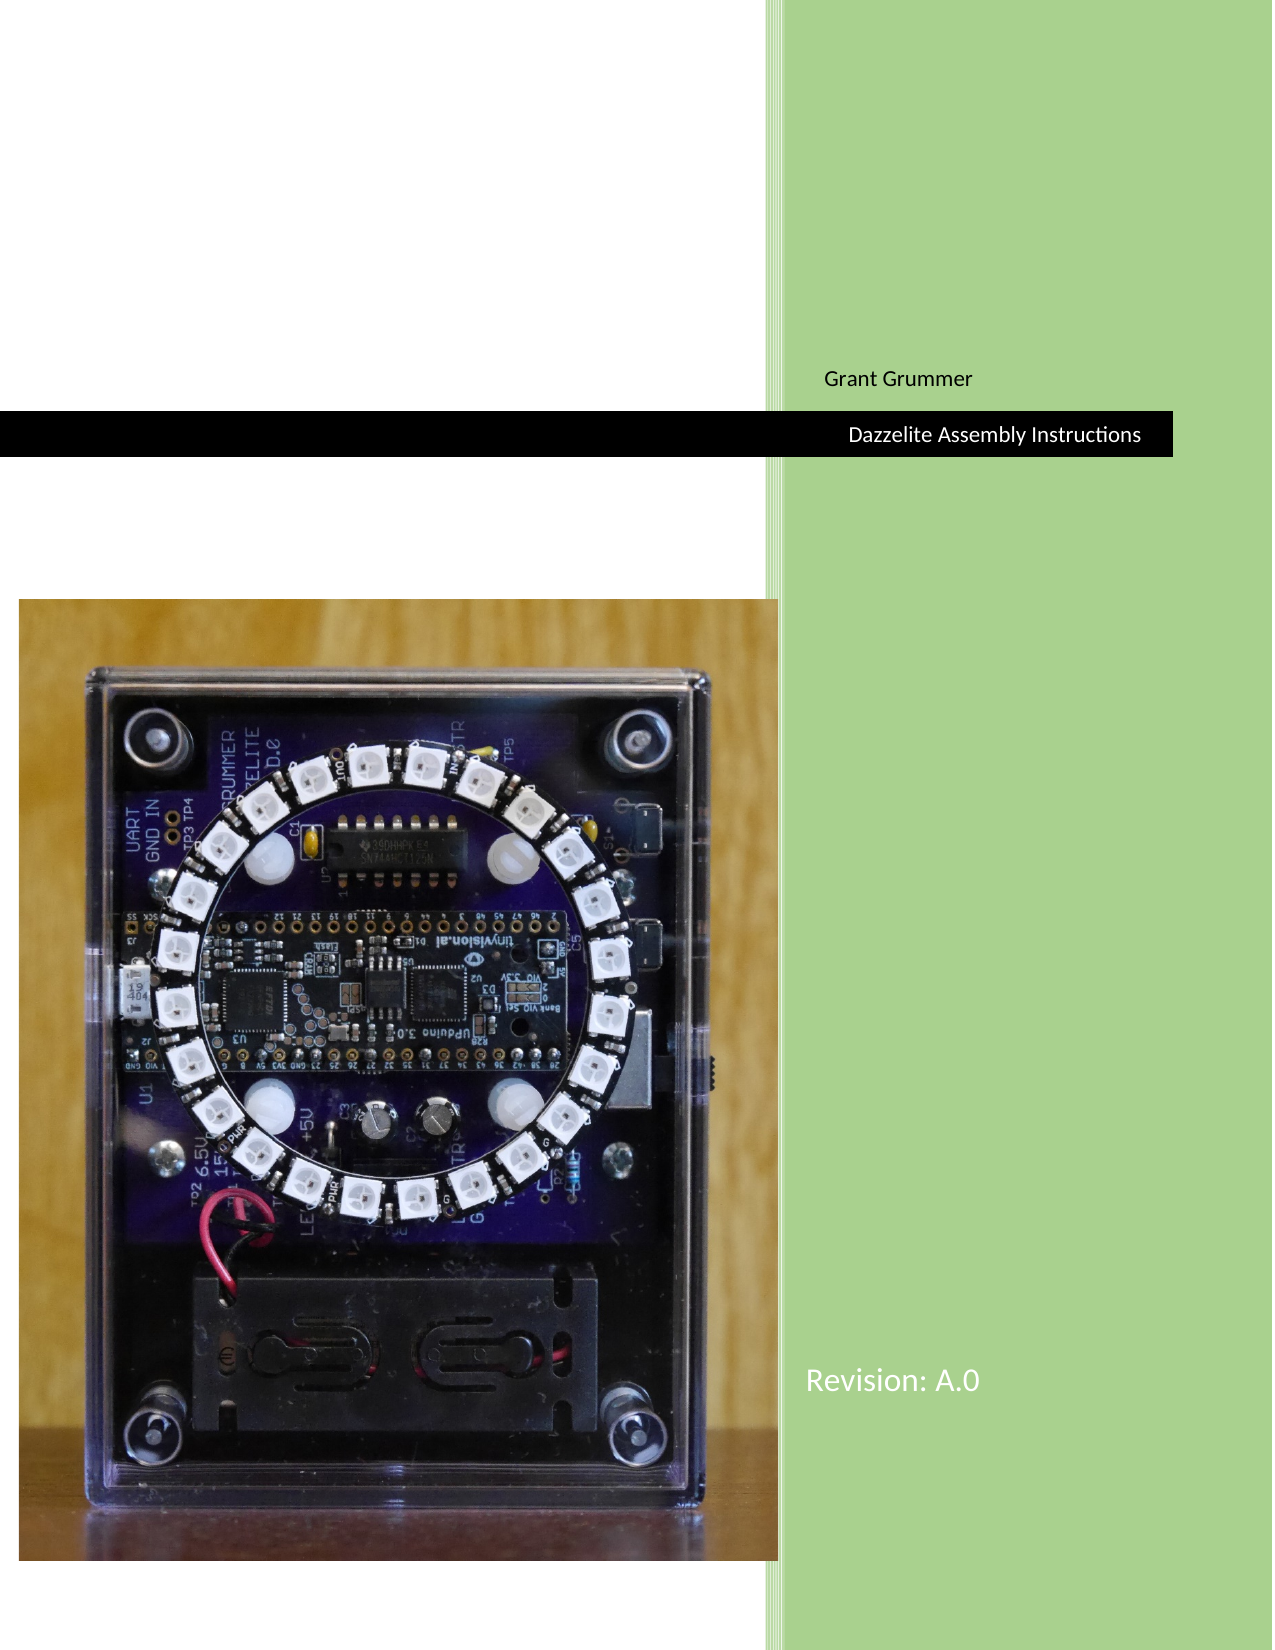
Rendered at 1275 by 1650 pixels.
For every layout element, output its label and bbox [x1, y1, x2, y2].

picture [18, 599, 779, 1561]
